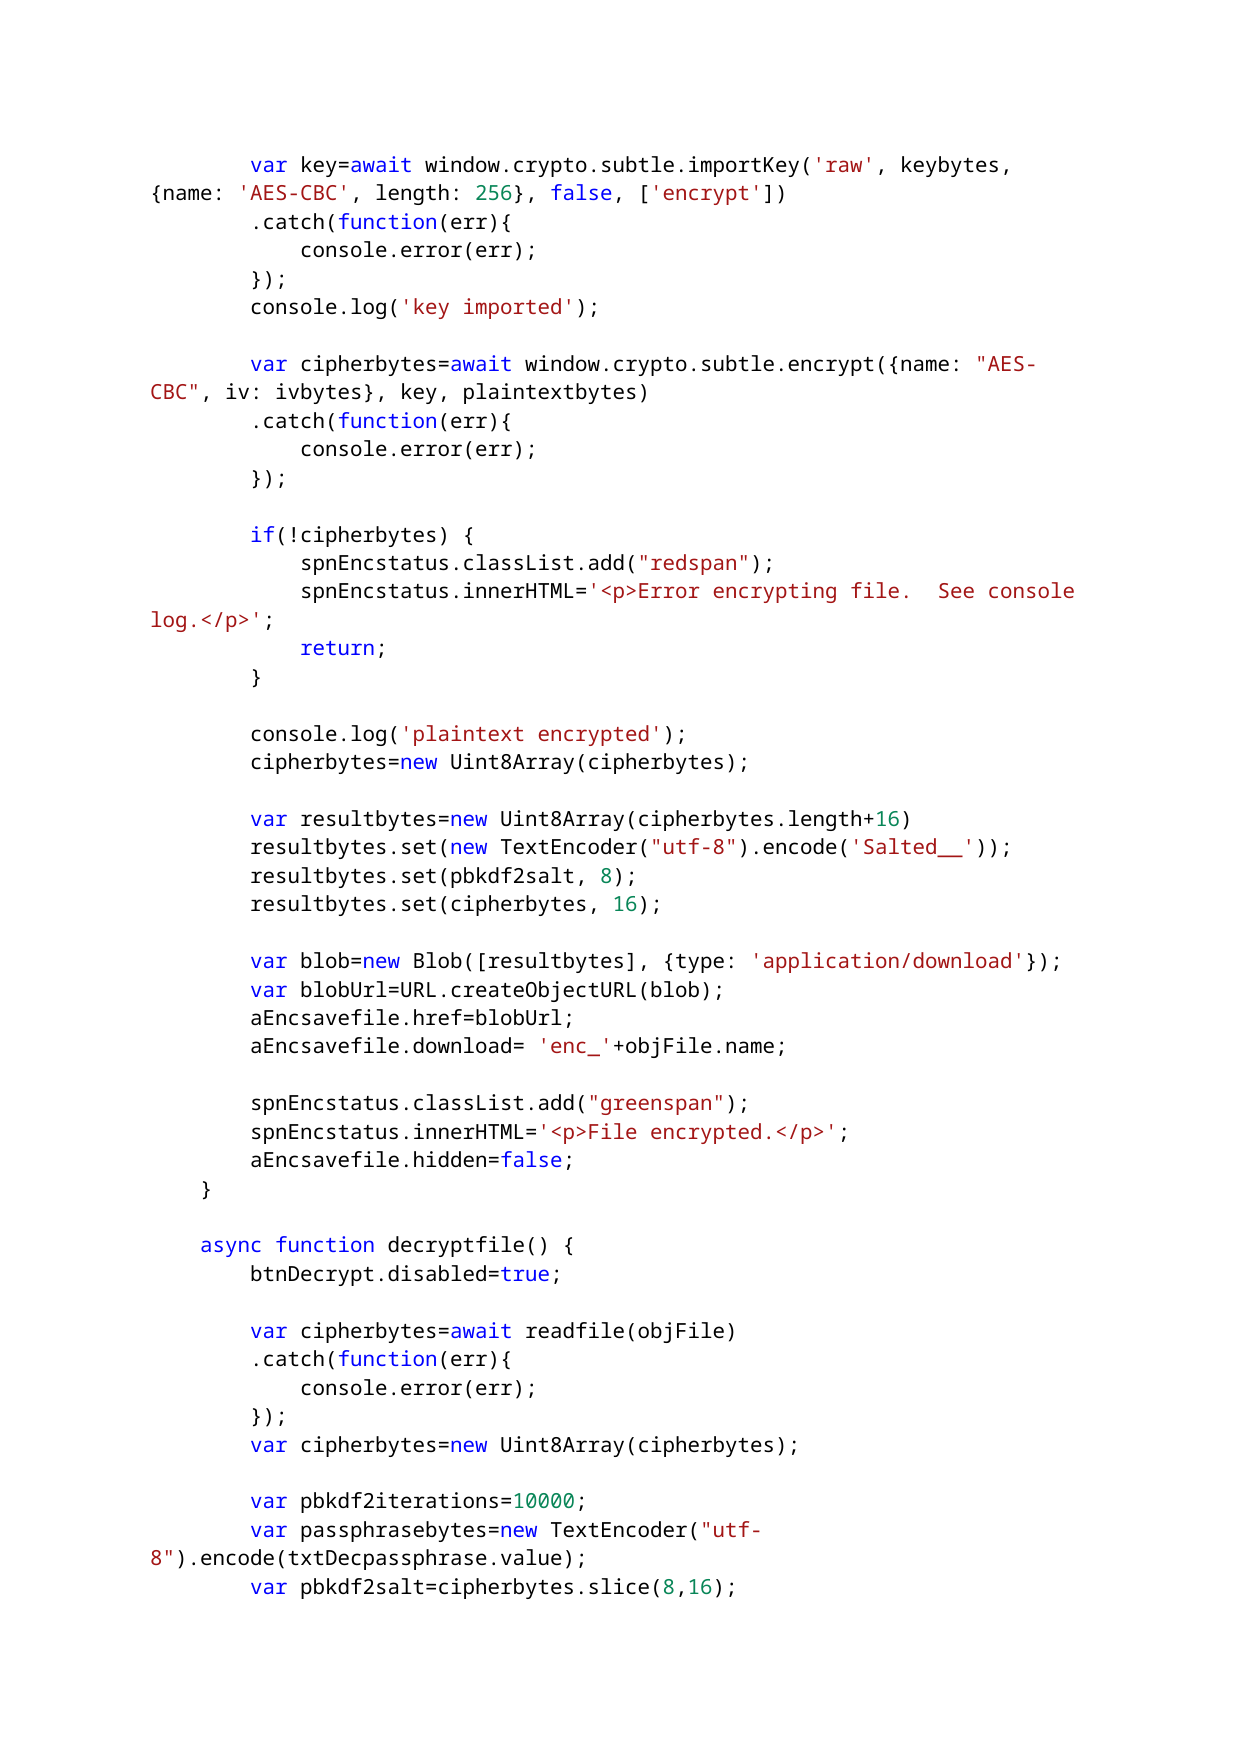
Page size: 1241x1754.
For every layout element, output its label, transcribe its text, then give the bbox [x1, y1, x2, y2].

text } [150, 1174, 1090, 1202]
text aEncsavefile.hidden=false; [150, 1145, 1090, 1174]
text console.log('key imported'); [150, 292, 1090, 321]
text async function decryptfile() { [150, 1231, 1090, 1259]
text var passphrasebytes=new TextEncoder("utf-8").encode(txtDecpassphrase.value); [150, 1515, 1090, 1572]
text .catch(function(err){ [150, 406, 1090, 434]
text btnDecrypt.disabled=true; [150, 1259, 1090, 1287]
text return; [150, 633, 1090, 662]
text .catch(function(err){ [150, 207, 1090, 235]
text spnEncstatus.classList.add("greenspan"); [150, 1088, 1090, 1117]
text var blob=new Blob([resultbytes], {type: 'application/download'}); [150, 946, 1090, 975]
text }); [150, 264, 1090, 292]
text console.error(err); [150, 235, 1090, 264]
text } [150, 662, 1090, 690]
text console.error(err); [150, 1373, 1090, 1401]
text if(!cipherbytes) { [150, 520, 1090, 548]
text }); [150, 1401, 1090, 1430]
text console.log('plaintext encrypted'); [150, 719, 1090, 747]
text resultbytes.set(cipherbytes, 16); [150, 889, 1090, 918]
text var key=await window.crypto.subtle.importKey('raw', keybytes, {name: 'AES-CBC', length: 256}, false, ['encrypt']) [150, 150, 1090, 207]
text aEncsavefile.download= 'enc_'+objFile.name; [150, 1032, 1090, 1060]
text var blobUrl=URL.createObjectURL(blob); [150, 975, 1090, 1003]
text spnEncstatus.classList.add("redspan"); [150, 548, 1090, 577]
text var cipherbytes=await window.crypto.subtle.encrypt({name: "AES-CBC", iv: ivbytes}, key, plaintextbytes) [150, 349, 1090, 406]
text console.error(err); [150, 434, 1090, 463]
text var pbkdf2salt=cipherbytes.slice(8,16); [150, 1572, 1090, 1600]
text }); [150, 463, 1090, 491]
text resultbytes.set(pbkdf2salt, 8); [150, 861, 1090, 889]
text spnEncstatus.innerHTML='<p>Error encrypting file. See console log.</p>'; [150, 577, 1090, 633]
text var resultbytes=new Uint8Array(cipherbytes.length+16) [150, 804, 1090, 832]
text var cipherbytes=new Uint8Array(cipherbytes); [150, 1430, 1090, 1458]
text var pbkdf2iterations=10000; [150, 1487, 1090, 1515]
text resultbytes.set(new TextEncoder("utf-8").encode('Salted__')); [150, 832, 1090, 861]
text cipherbytes=new Uint8Array(cipherbytes); [150, 747, 1090, 776]
text var cipherbytes=await readfile(objFile) [150, 1316, 1090, 1344]
text spnEncstatus.innerHTML='<p>File encrypted.</p>'; [150, 1117, 1090, 1145]
text aEncsavefile.href=blobUrl; [150, 1003, 1090, 1032]
text .catch(function(err){ [150, 1344, 1090, 1373]
